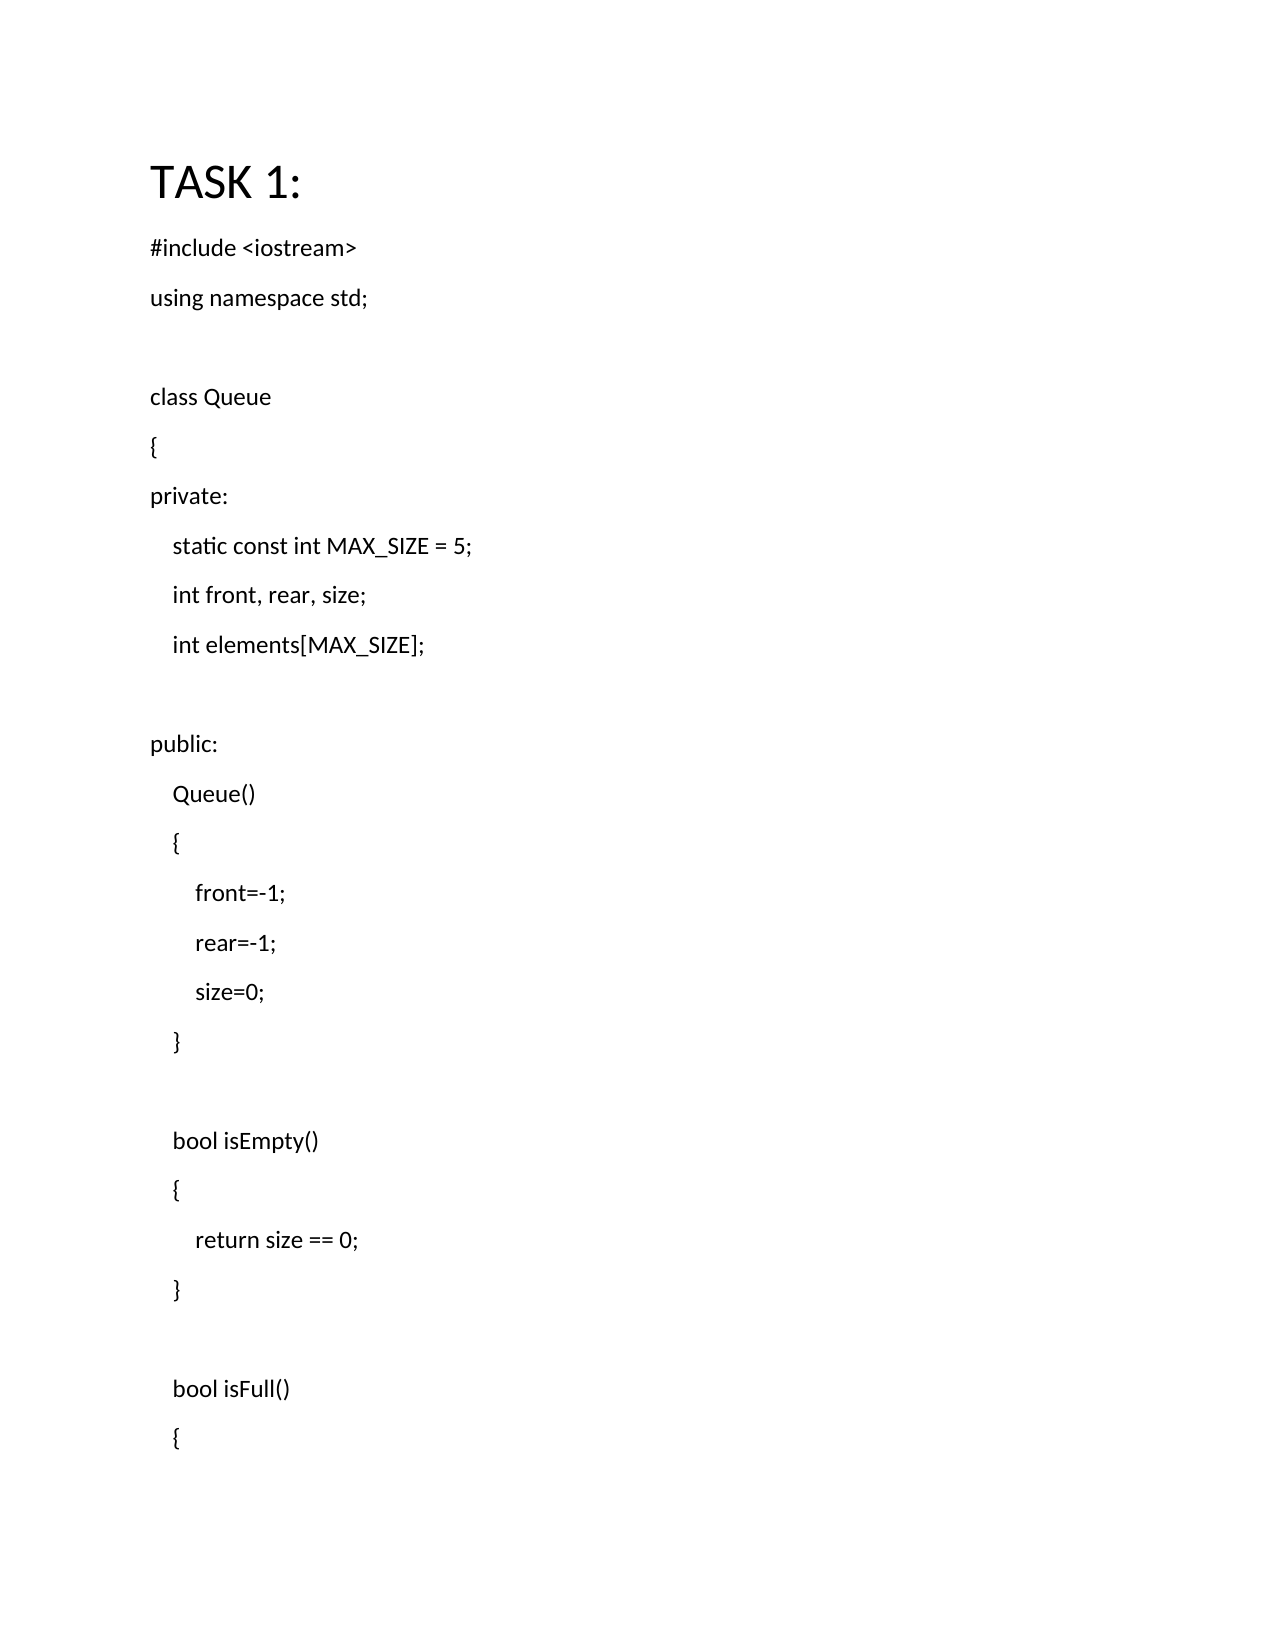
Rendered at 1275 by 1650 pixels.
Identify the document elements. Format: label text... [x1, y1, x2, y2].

text Queue() [150, 778, 1125, 808]
text int elements[MAX_SIZE]; [150, 629, 1125, 660]
text size=0; [150, 976, 1125, 1007]
text { [150, 1422, 1125, 1453]
text TASK 1: [150, 150, 1125, 211]
text #include <iostream> [150, 232, 1125, 263]
text public: [150, 728, 1125, 759]
text } [150, 1026, 1125, 1056]
text int front, rear, size; [150, 579, 1125, 610]
text private: [150, 480, 1125, 511]
text bool isEmpty() [150, 1125, 1125, 1156]
text using namespace std; [150, 282, 1125, 313]
text front=-1; [150, 877, 1125, 908]
text } [150, 1274, 1125, 1304]
text { [150, 431, 1125, 461]
text return size == 0; [150, 1224, 1125, 1255]
text rear=-1; [150, 927, 1125, 957]
text static const int MAX_SIZE = 5; [150, 530, 1125, 561]
text bool isFull() [150, 1373, 1125, 1403]
text { [150, 827, 1125, 858]
text { [150, 1174, 1125, 1205]
text class Queue [150, 381, 1125, 412]
